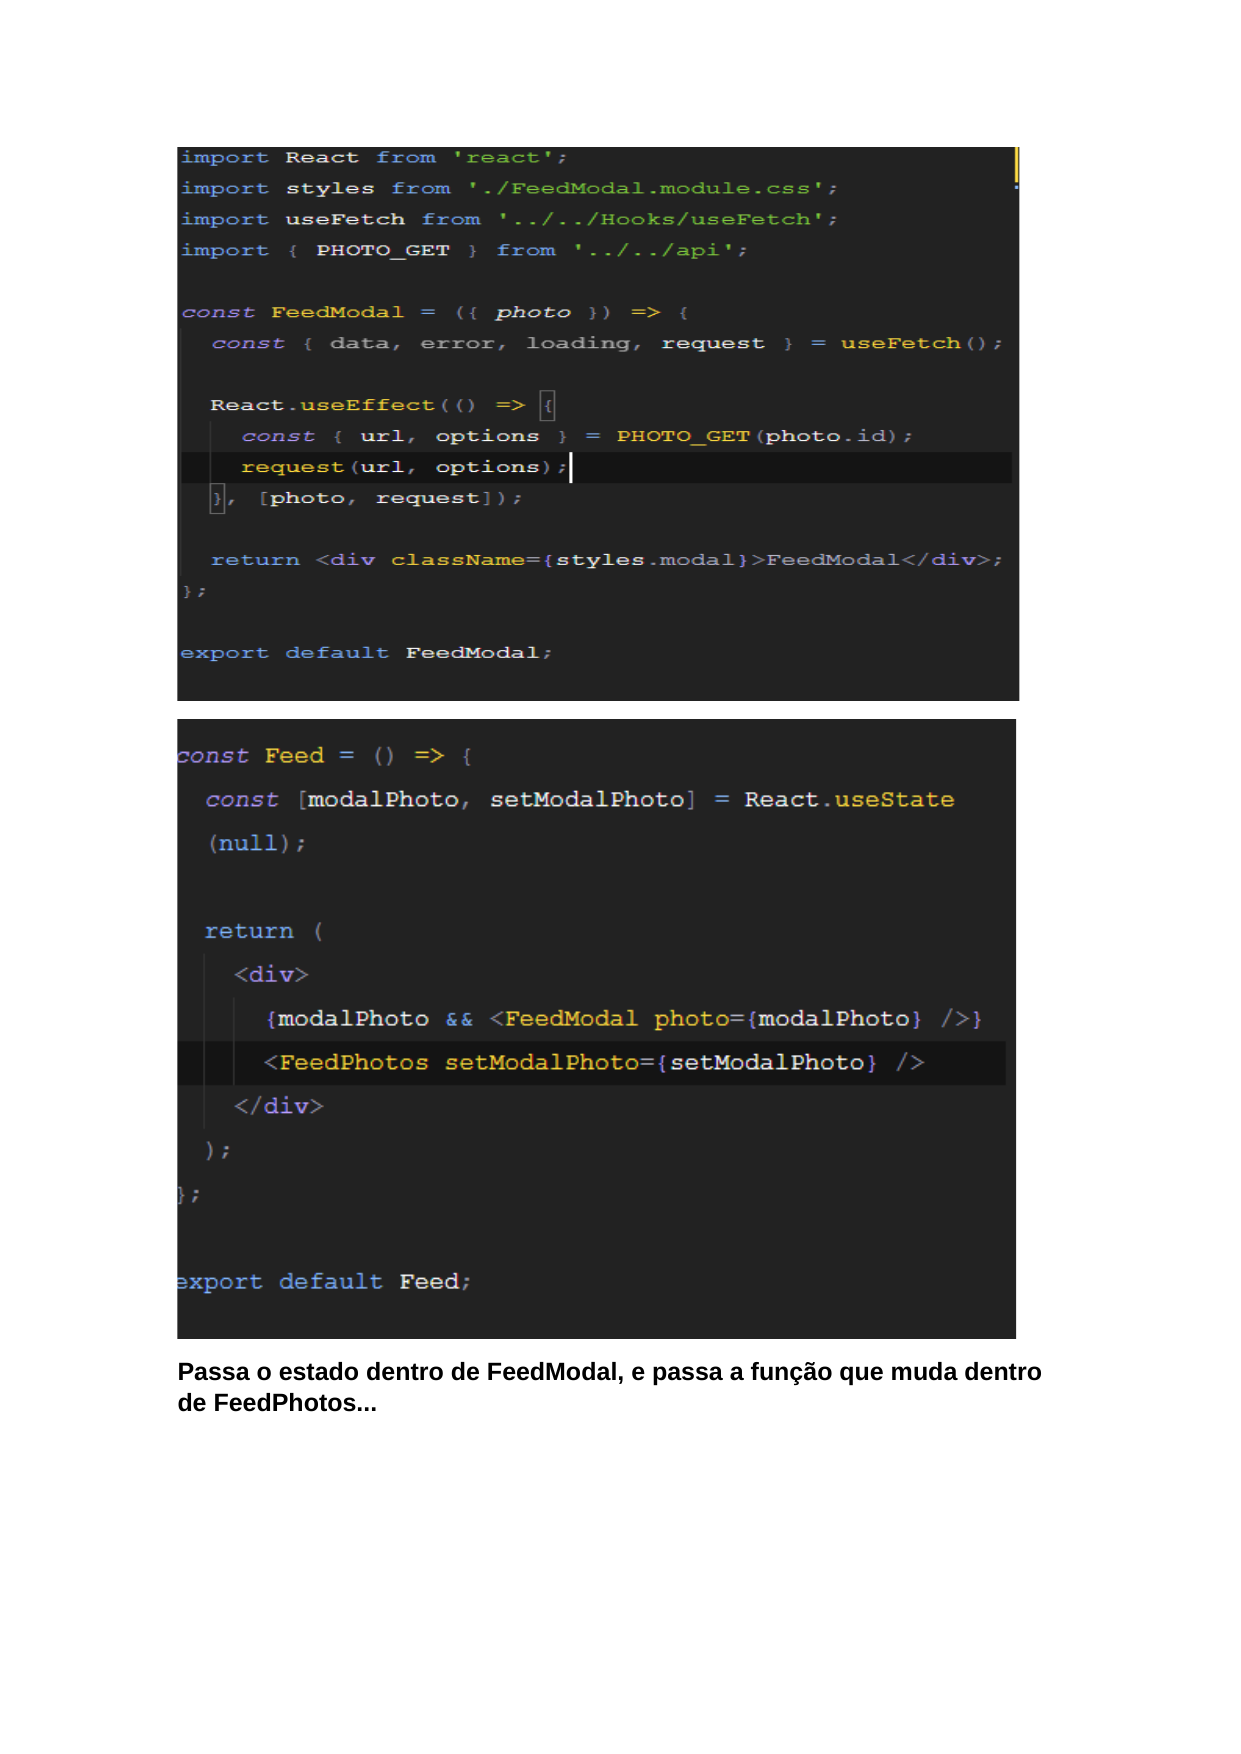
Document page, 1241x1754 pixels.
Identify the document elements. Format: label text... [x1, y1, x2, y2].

text Passa o estado dentro de FeedModal, e passa a função que muda dentro de FeedPhotos... [177, 1357, 1063, 1417]
picture [177, 719, 1017, 1339]
picture [177, 147, 1020, 701]
